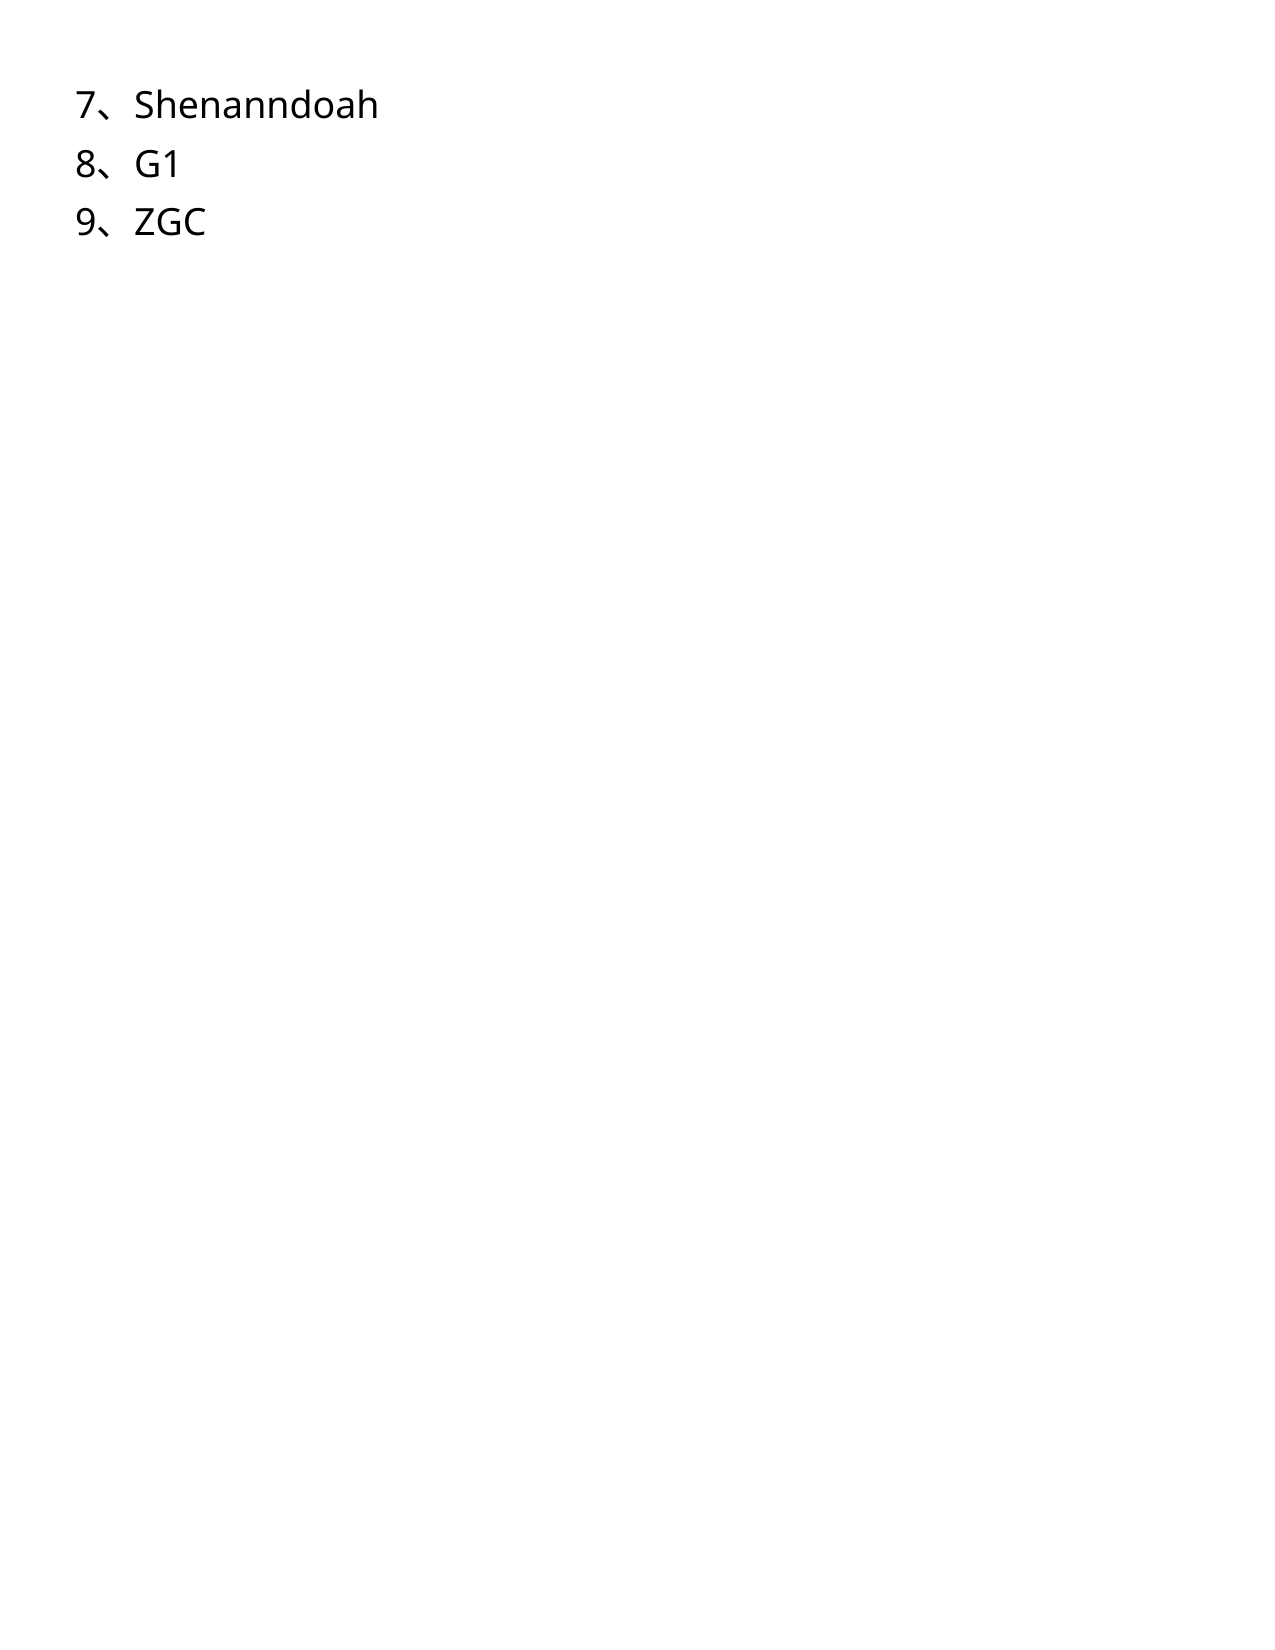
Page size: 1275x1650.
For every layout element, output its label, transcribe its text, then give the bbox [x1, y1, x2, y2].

subtitle 9、ZGC [75, 192, 1200, 247]
subtitle 7、Shenanndoah [75, 75, 1200, 129]
subtitle 8、G1 [75, 134, 1200, 188]
